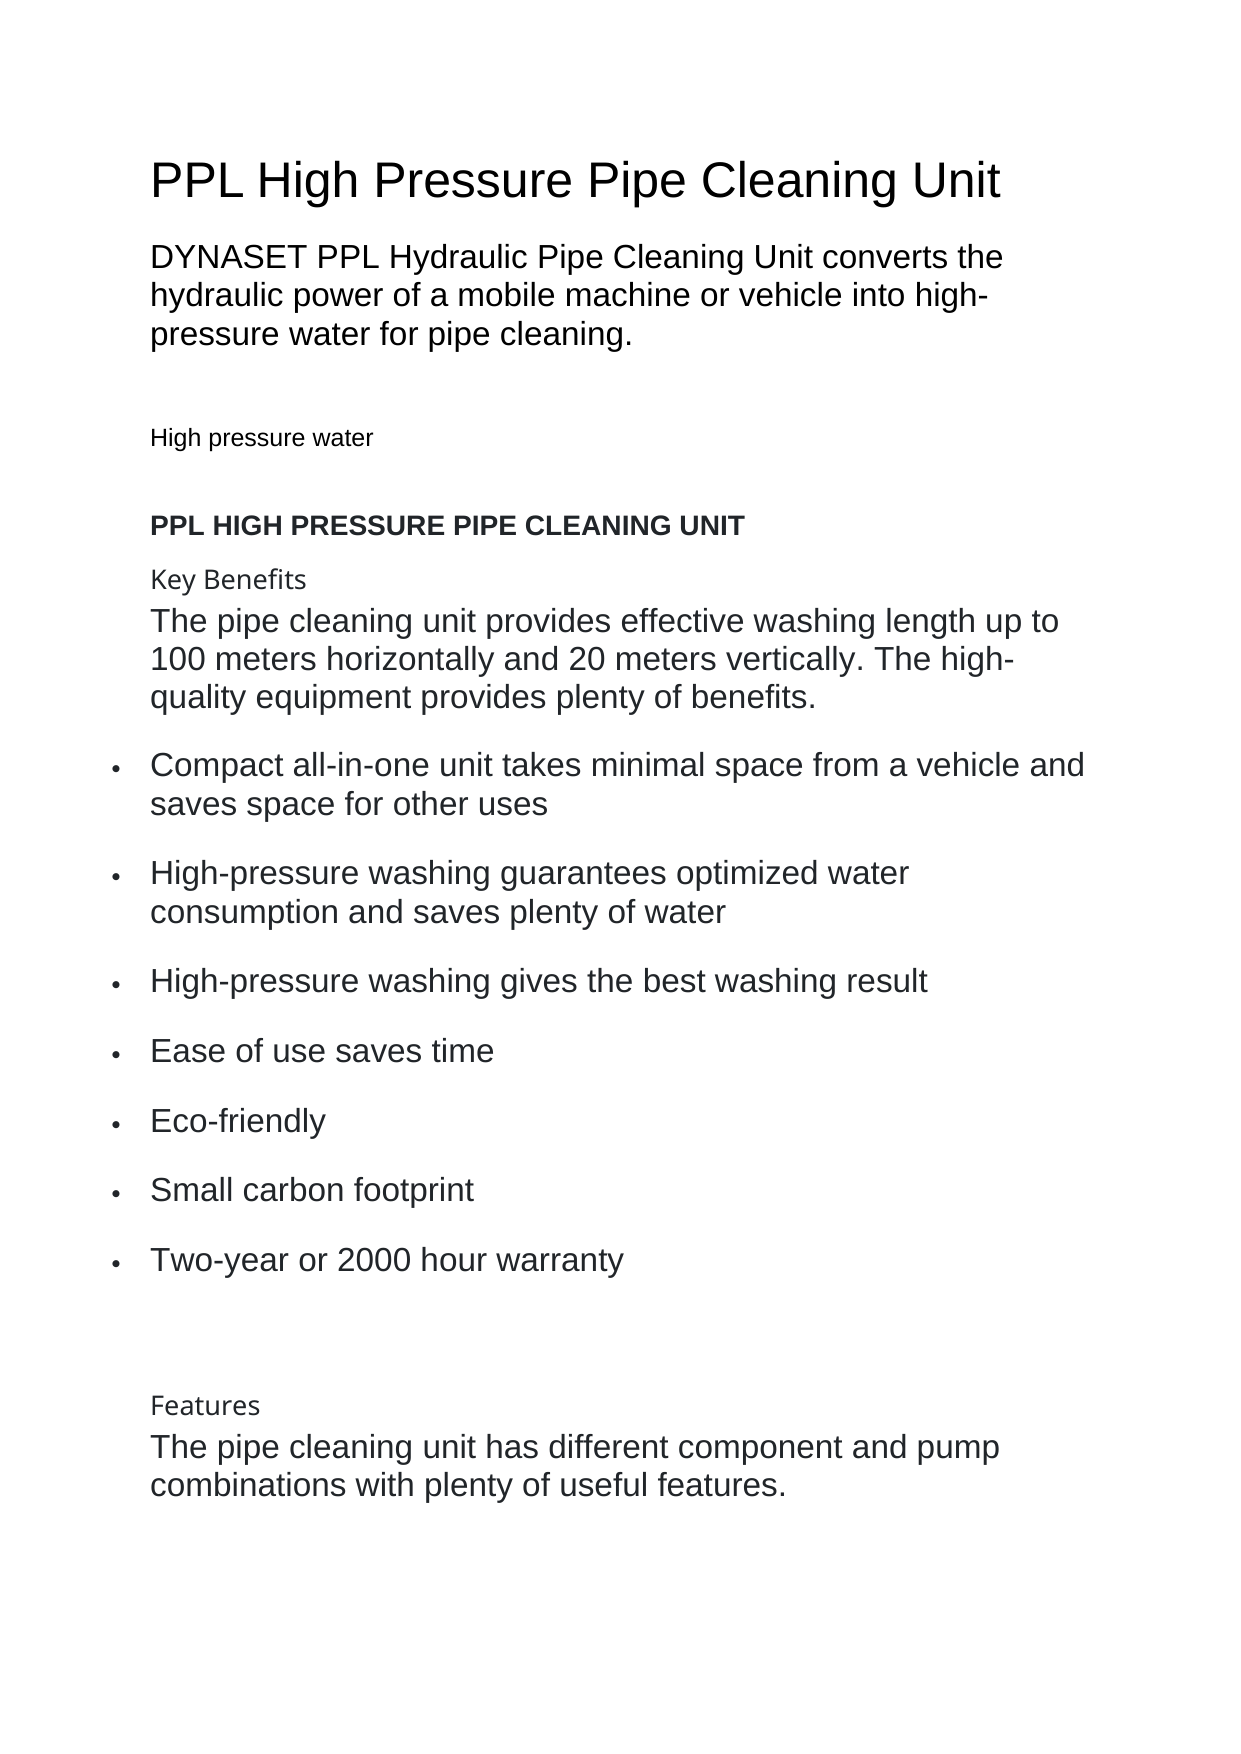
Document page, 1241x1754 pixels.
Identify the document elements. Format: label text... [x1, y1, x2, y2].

list Small carbon footprint [112, 1170, 1090, 1209]
list High-pressure washing guarantees optimized water consumption and saves plenty of water [112, 853, 1090, 930]
text The pipe cleaning unit provides effective washing length up to 100 meters horizontally and 20 meters vertically. The high-quality equipment provides plenty of benefits. [150, 601, 1090, 716]
text The pipe cleaning unit has different component and pump combinations with plenty of useful features. [150, 1427, 1090, 1503]
list Eco-friendly [112, 1101, 1090, 1139]
text High pressure water [150, 423, 1090, 451]
text PPL HIGH PRESSURE PIPE CLEANING UNIT [150, 509, 1090, 542]
list Ease of use saves time [112, 1031, 1090, 1069]
subtitle PPL High Pressure Pipe Cleaning Unit [150, 150, 1090, 207]
text DYNASET PPL Hydraulic Pipe Cleaning Unit converts the hydraulic power of a mobile machine or vehicle into high-pressure water for pipe cleaning. [150, 237, 1090, 352]
list High-pressure washing gives the best washing result [112, 961, 1090, 1000]
list Two-year or 2000 hour warranty [112, 1240, 1090, 1278]
list Compact all-in-one unit takes minimal space from a vehicle and saves space for other uses [112, 745, 1090, 822]
subtitle Features [150, 1387, 1090, 1424]
subtitle Key Benefits [150, 561, 1090, 598]
